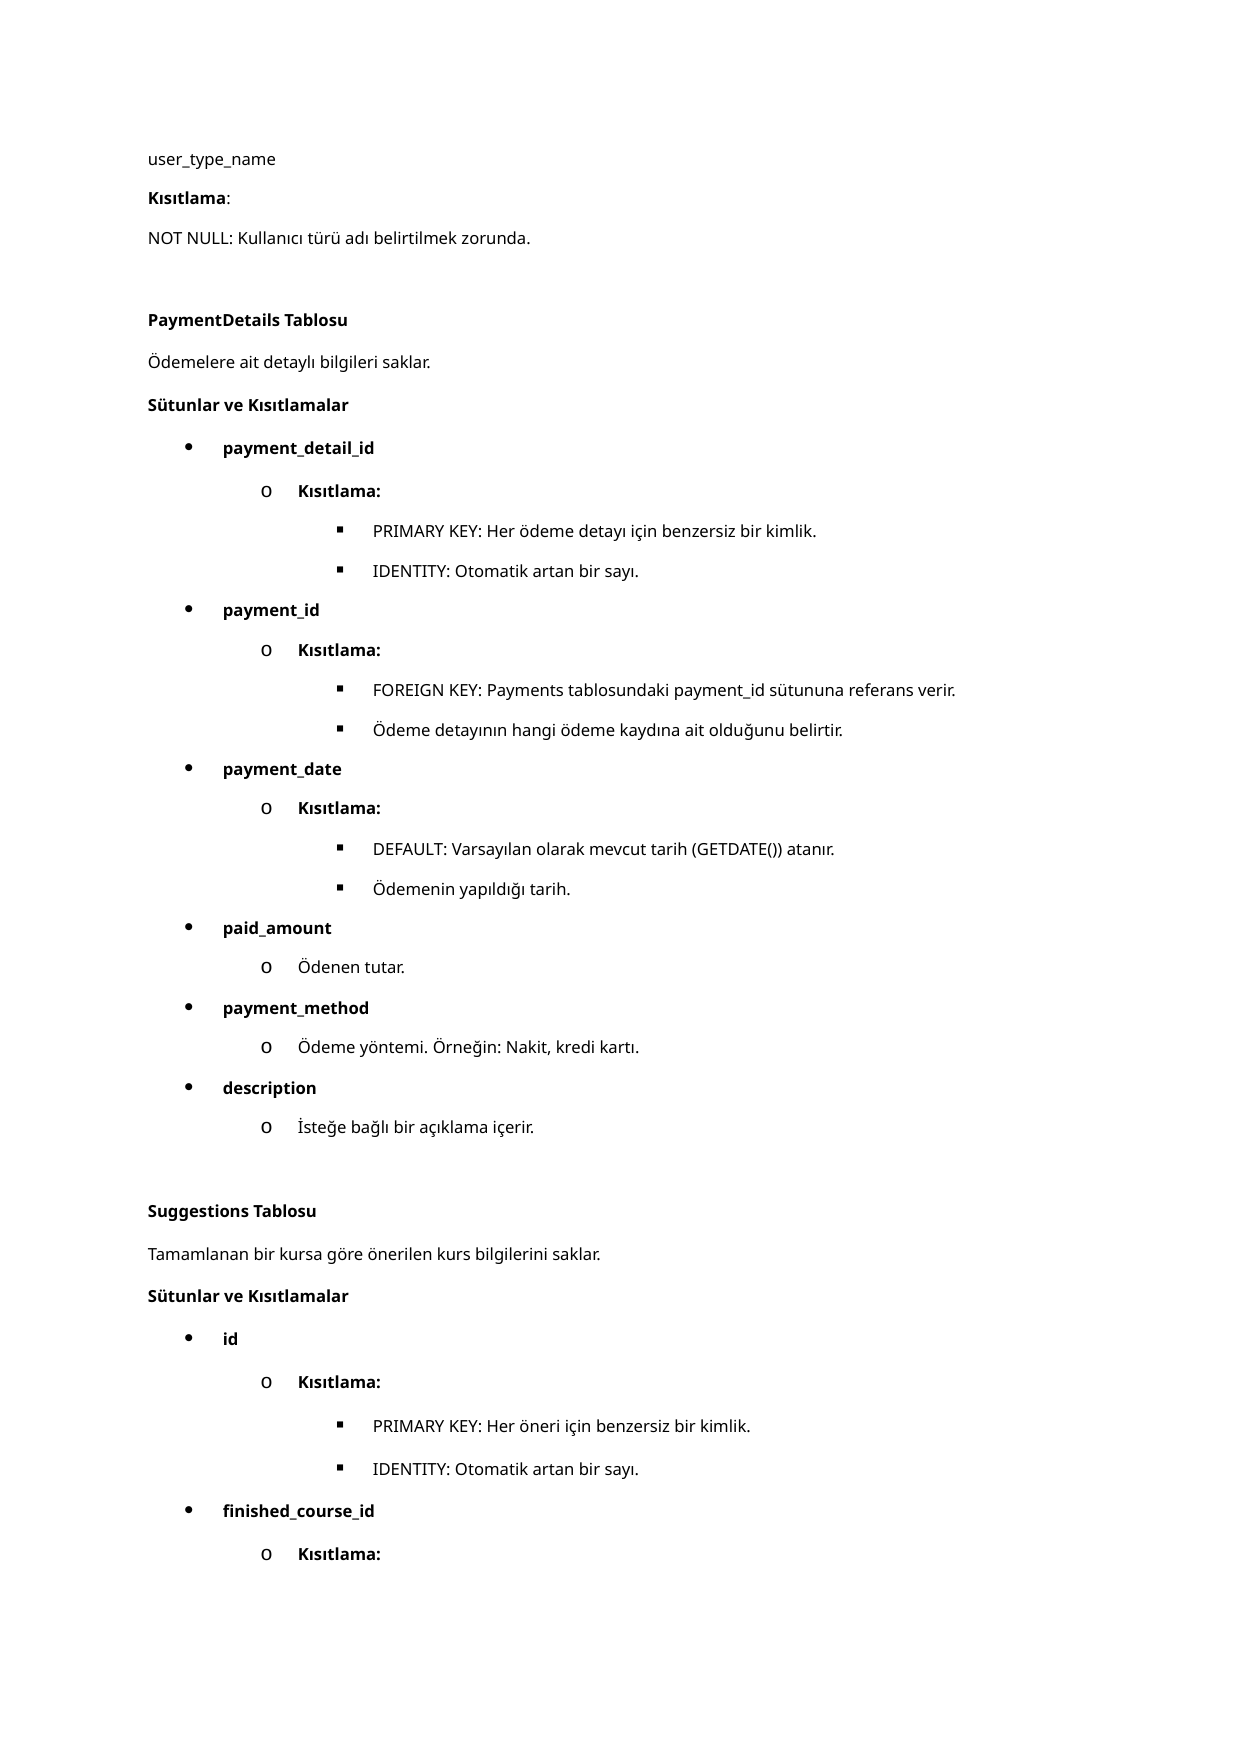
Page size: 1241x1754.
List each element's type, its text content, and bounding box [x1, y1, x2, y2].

list Kısıtlama: [260, 638, 1093, 662]
text NOT NULL: Kullanıcı türü adı belirtilmek zorunda. [148, 226, 1093, 249]
text Sütunlar ve Kısıtlamalar [148, 1285, 1093, 1308]
list id [185, 1328, 1093, 1350]
list Kısıtlama: [260, 479, 1093, 503]
list Kısıtlama: [260, 1543, 1093, 1567]
text PaymentDetails Tablosu [148, 308, 1093, 331]
list Ödenen tutar. [260, 956, 1093, 980]
list İsteğe bağlı bir açıklama içerir. [260, 1116, 1093, 1140]
list Ödeme detayının hangi ödeme kaydına ait olduğunu belirtir. [335, 718, 1093, 741]
list PRIMARY KEY: Her öneri için benzersiz bir kimlik. [335, 1414, 1093, 1437]
text Tamamlanan bir kursa göre önerilen kurs bilgilerini saklar. [148, 1242, 1093, 1265]
list IDENTITY: Otomatik artan bir sayı. [335, 1457, 1093, 1480]
text Suggestions Tablosu [148, 1199, 1093, 1222]
list FOREIGN KEY: Payments tablosundaki payment_id sütununa referans verir. [335, 679, 1093, 702]
list description [185, 1077, 1093, 1099]
list payment_id [185, 599, 1093, 621]
list Kısıtlama: [260, 797, 1093, 821]
list Ödeme yöntemi. Örneğin: Nakit, kredi kartı. [260, 1036, 1093, 1060]
list Kısıtlama: [260, 1370, 1093, 1394]
text user_type_name [148, 148, 1093, 170]
text Kısıtlama: [148, 187, 1093, 210]
list IDENTITY: Otomatik artan bir sayı. [335, 559, 1093, 582]
text Ödemelere ait detaylı bilgileri saklar. [148, 351, 1093, 374]
list payment_detail_id [185, 437, 1093, 459]
list PRIMARY KEY: Her ödeme detayı için benzersiz bir kimlik. [335, 520, 1093, 543]
list Ödemenin yapıldığı tarih. [335, 877, 1093, 900]
list payment_date [185, 758, 1093, 780]
list paid_amount [185, 916, 1093, 939]
list finished_course_id [185, 1500, 1093, 1523]
list DEFAULT: Varsayılan olarak mevcut tarih (GETDATE()) atanır. [335, 838, 1093, 860]
text Sütunlar ve Kısıtlamalar [148, 394, 1093, 417]
list payment_method [185, 997, 1093, 1019]
